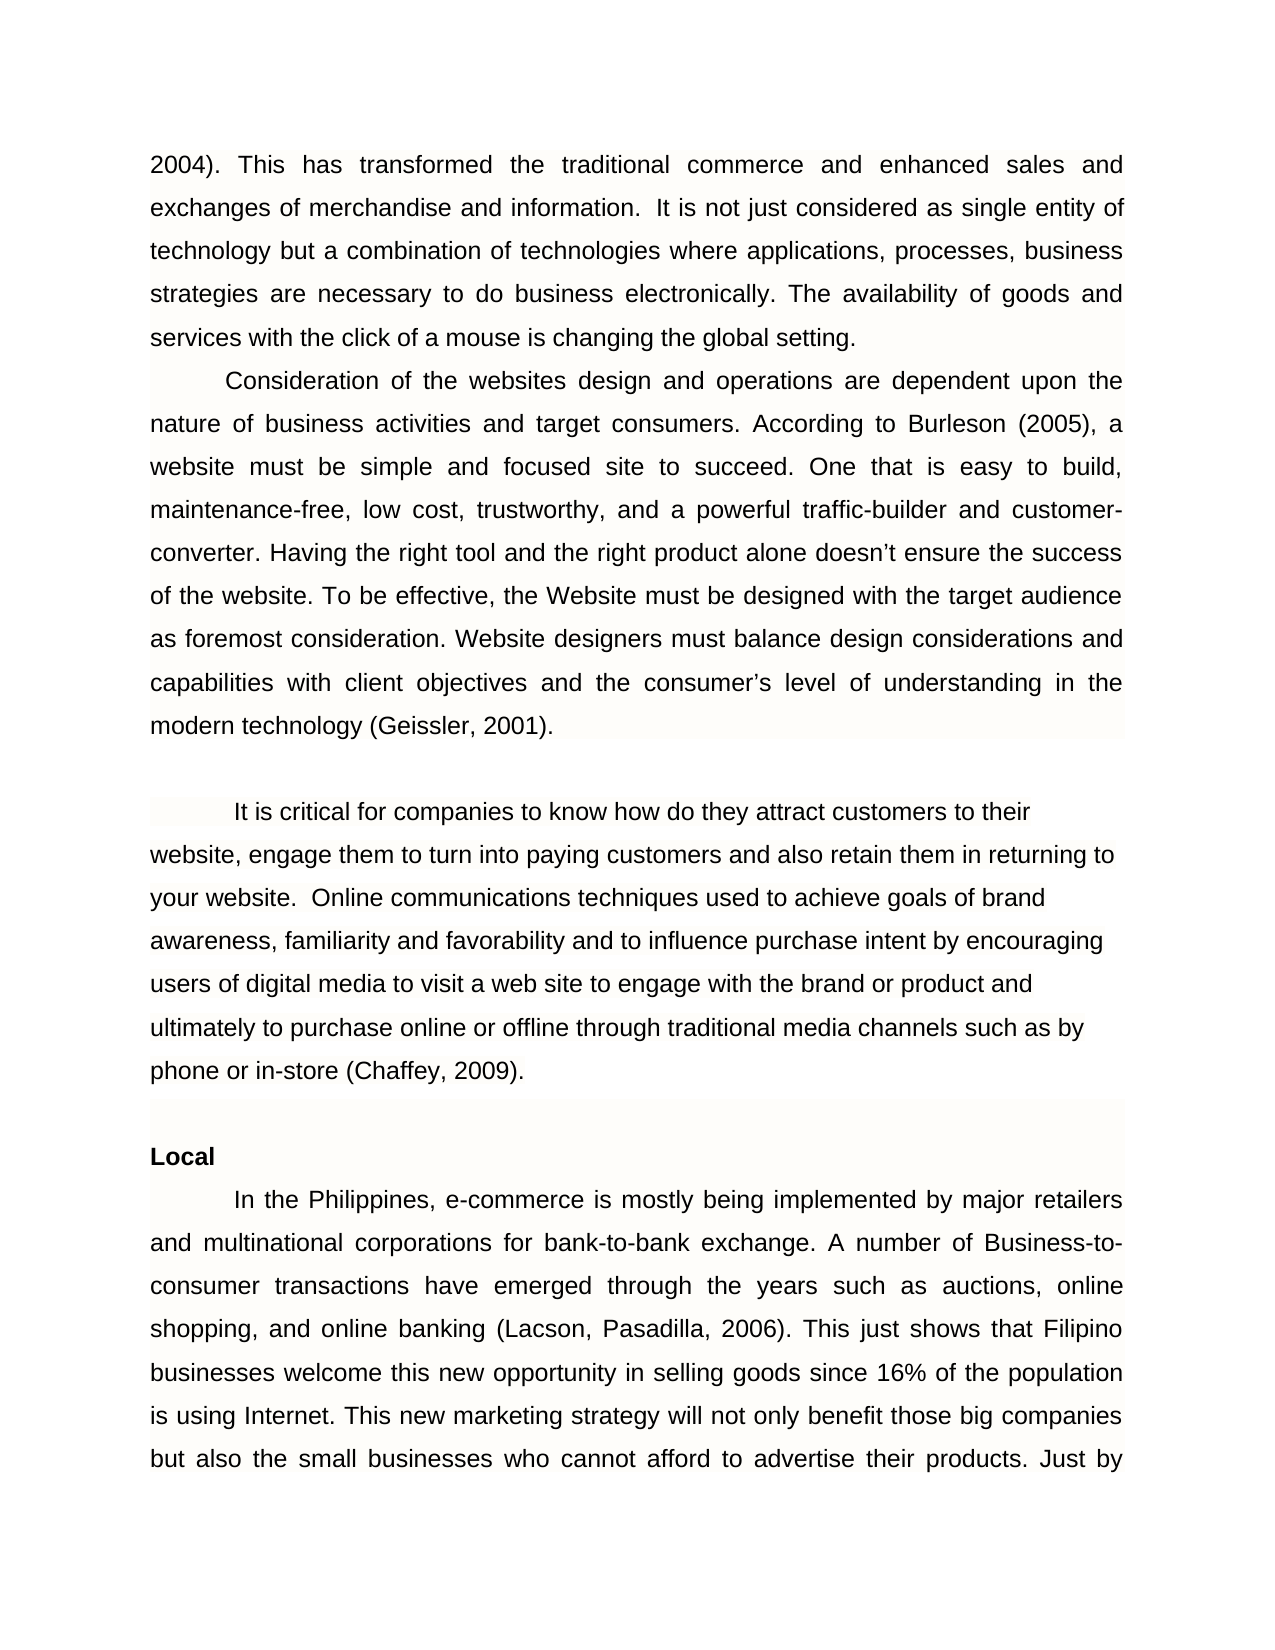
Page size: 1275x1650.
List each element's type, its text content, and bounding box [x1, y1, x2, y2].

text Consideration of the websites design and operations are dependent upon the nature of business activities and target consumers. According to Burleson (2005), a website must be simple and focused site to succeed. One that is easy to build, maintenance-free, low cost, trustworthy, and a powerful traffic-builder and customer-converter. Having the right tool and the right product alone doesn’t ensure the success of the website. To be effective, the Website must be designed with the target audience as foremost consideration. Website designers must balance design considerations and capabilities with client objectives and the consumer’s level of understanding in the modern technology (Geissler, 2001). [150, 366, 1125, 739]
text It is critical for companies to know how do they attract customers to their website, engage them to turn into paying customers and also retain them in returning to your website. Online communications techniques used to achieve goals of brand awareness, familiarity and favorability and to influence purchase intent by encouraging users of digital media to visit a web site to engage with the brand or product and ultimately to purchase online or offline through traditional media channels such as by phone or in-store (Chaffey, 2009). [150, 797, 1125, 1084]
text Local [150, 1142, 1125, 1171]
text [150, 1185, 1125, 1472]
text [150, 150, 1125, 351]
